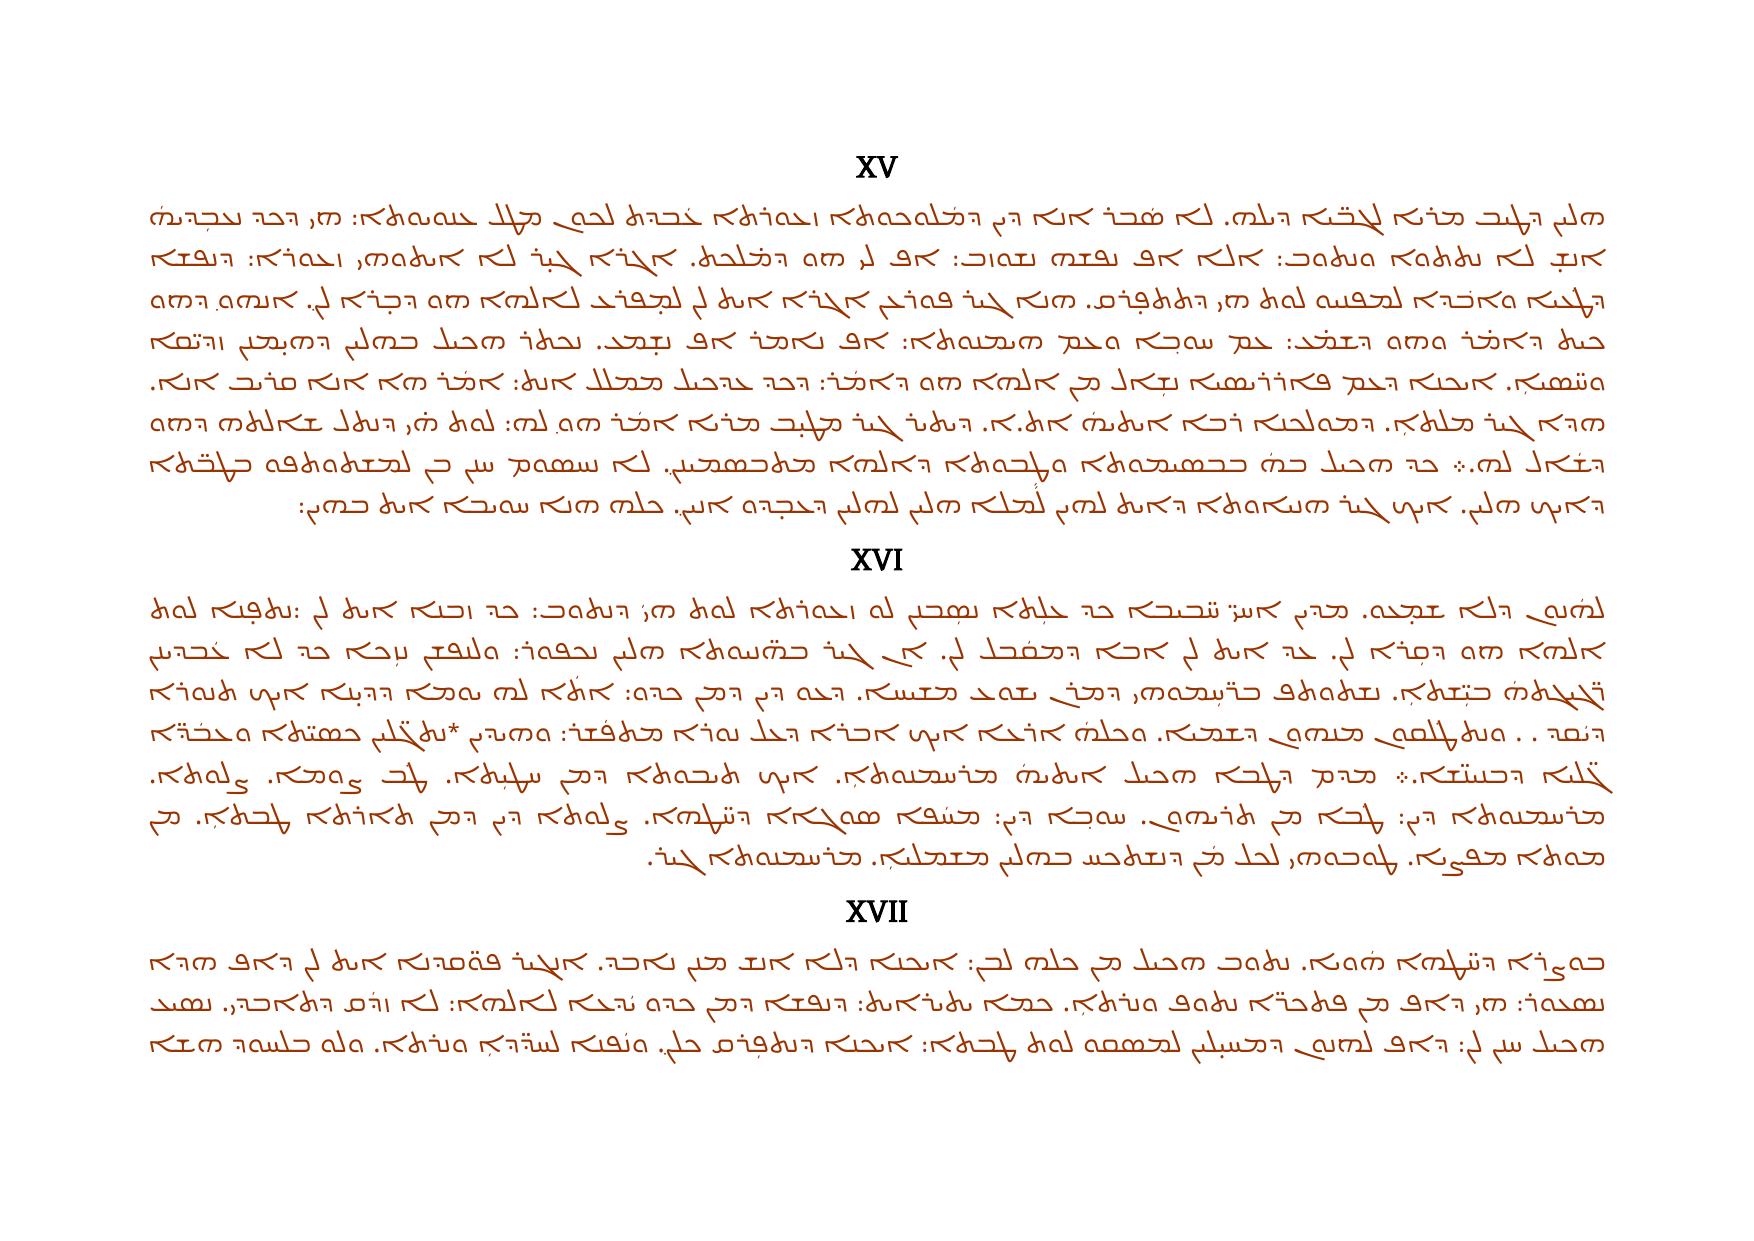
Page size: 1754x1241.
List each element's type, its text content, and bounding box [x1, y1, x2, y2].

text XV [148, 148, 1606, 186]
text ܠܗܿܢܘܢ ܕܠܐ ܫܡ̣ܥܘ. ܡܕܝܢ ܐܚܝ̈ ܚ̈ܒܝܒܐ ܟܕ ܥܠܼܬܐ ܢܣܼܒܢܢ ܠܘ ܙܥܘܪܬܐ ܠܘܬ ܗܝܿ ܕܢܬܘܒ: ܟܕ ܙܒܢܐ ܐܝܬ ܠܢ :ܢܬܦ̣ܢܐ ܠܘܬ ܐܠܗܐ ܗ݀ܘ ܕܩܼܪܐ ܠܢ. ܥܕ ܐܝܬ ܠܢ ܐܒܐ ܕܡܩܿܒܠ ܠܢ. ܐܢ ܓܝܪ ܒܗ̈ܢܝܘܬܐ ܗܠܝܢ ܢܟܦܘܪ: ܘܠܢܦܫܢ ܢܙܼܟܐ ܟܕ ܠܐ ܥܿܒܕܝܢܢ ܖ̈ܓܝܓܬܗܿ ܒܝܼ̈ܫܬܐܼ. ܢܫܬܘܬܦ ܒܖ̈ܚܼܡܘܗܝ ܕܡܪܢ ܝܫܘܥ ܡܫܝܚܐ. ܕܥܘ ܕܝܢ ܕܡܢ ܟܕܘ: ܐܬܿܐ ܠܗ ܝܘܡܐ ܕܕܝ̣ܢܐ ܐܝܟ ܬܢܘܪܐ ܕܝܿܩܕ . . ܘܢܬܛ݁ܠܩܘܢ ܡܢܗܘܢ ܕܫܡܝܐ. ܘܟܠܗܿ ܐܪܥܐ ܐܝܟ ܐܒܪܐ ܕܥܠ ܢܘܪܐ ܡܬܦܿܫܪ: ܘܗܝܕܝܢ *ܢܬܓ̈ܠܝܢ ܟܣܝ̈ܬܐ ܘܥܒܿܕ̈ܐ ܓ̈ܠܝܐ ܕܒܢܝܢ̈ܫܐ.܀ ܡܕܡ ܕܛܒܐ ܗܟܝܠ ܐܝܬܝܗܿ ܡܪܚܡܢܘܬܐܼ. ܐܝܟ ܬܝܒܘܬܐ ܕܡܢ ܚܛܝܼܬܐ. ܛ݁ܒ ܨܘܡܐ. ܨܠܘܬܐ. ܡܪܚܡܢܘܬܐ ܕܝܢ: ܛ݁ܒܐ ܡܢ ܬܪܝܗܘܢ. ܚܘܒ݂ܐ ܕܝܢ: ܡܚܿܦܐ ܣܘܓܐܐ ܕܚ̈ܛܗܐ. ܨܠܘܬܐ ܕܝܢ ܕܡܢ ܬܐܪܬܐ ܛܒܬܐܼ. ܡܢ ܡܘܬܐ ܡܦܨܝܐ. ܛܘܒܘܗܝ ܠܟܠ ܡܿܢ ܕܢܫܬܟܚ ܒܗܠܝܢ ܡܫܡܠܝܐܼ. ܡܪܚܡܢܘܬܐ ܓܝܪ. [148, 591, 1606, 879]
text ܗܠܝܢ ܕܛܝܒ ܡܪܝܐ ܠܓܒ̈ܝܐ ܕܝܠܗ. ܠܐ ܣܿܒܪ ܐܢܐ ܕܝܢ ܕܡܿܠܘܟܘܬܐ ܙܥܘܪܬܐ ܥܿܒܕܬ ܠܟܘܢ ܡܛܠ ܥܢܘܝܘܬܐ: ܗ݀ܝ ܕܟܕ ܢܥܒܼܕܝܗܿ ܐܢܫ̣ ܠܐ ܢܬܬܘܐ ܘܢܬܘܒ: ܐܠܐ ܐܦ ܢܦܫܗ ܢܫܘܙܒ: ܐܦ ܠܝ ܗ݀ܘ ܕܡ̇ܠܟܬ. ܐܓܪܐ ܓܝ̣ܪ ܠܐ ܐܝܬܘܗܝ ܙܥܘܪܐ: ܕܢܦܫܐ ܕܛ݁ܥܝܐ ܘܐܒ݁ܕܐ ܠܡܦܢܝܘ ܠܘܬ ܗ݀ܝ ܕܬܬܦ̣ܪܩ. ܗܢܐ ܓܝܪ ܦܘܪܥܢ ܐܓܪܐ ܐܝܬ ܠܢ ܠܡ̣ܦܪܥ ܠܐܠܗܐ ܗ݀ܘ ܕܒ̣ܪܐ ܠܢ݂. ܐܢܗܘ݂ ܕܗ݀ܘ ܟܝܬ ܕܐܡ̇ܪ ܘܗ݀ܘ ܕܫܡ̇ܥ: ܥܡ ܚܘܒ݂ܐ ܘܥܡ ܗܝܡܢܘܬܐ: ܐܦ ܢܐܡܪ ܐܦ ܢܫ̣ܡܥ. ܢܟܬܪ ܗܟܝܠ ܒܗܠܝܢ ܕܗܝ̣ܡܢܢ ܙܕܝ̈ܩܐ ܘܚ̈ܣܝܐܼ. ܐܝܟܢܐ ܕܥܡ ܦܐܪܪܝܣܝܐ ܢܫܼܐܠ ܡܢ ܐܠܗܐ ܗ݀ܘ ܕܐܡܿܪ: ܕܟܕ ܥܕܟܝܠ ܡܡܠܠ ܐܢܬ: ܐܡܿܪ ܗܐ ܐܢܐ ܩܪܝܒ ܐܢܐ. ܗܕܐ ܓܝܪ ܡܠܬܐܼ. ܕܡܘܠܟܢܐ ܪܒܐ ܐܝܬܝܗܿ ܐܬ.ܐ. ܕܝܬܝܪ ܓܝܪ ܡܛܝ̣ܒ ܡܪܝܐ ܐܡܿܪ ܗܘ݂ ܠܗ: ܠܘܬ ܗ̇ܝ ܕܢܬܠ ܫܐܠܬܗ ܕܗ݀ܘ ܕܫܿܐܠ ܠܗ.܀ ܟܕ ܗܟܝܠ ܒܗܿ ܒܒܣܝܡܘܬܐ ܘܛܒܘܬܐ ܕܐܠܗܐ ܡܬܒܣܡܝܢܢ݂. ܠܐ ܢܚܣܘܡ ܚܢܢ ܒܢ ܠܡܫܬܘܬܦܘ ܒܛܒ̈ܬܐ ܕܐܝܟ ܗܠܝܢ. ܐܝܟ ܓܝܪ ܗܢܝܐܘܬܐ ܕܐܝܬ ܠܗܝܢ ܠܵܡܠܐ ܗܠܝܢ ܠܗܠܝܢ ܕܥܒ̣ܕܘ ܐܢܝܢ݂. ܟܠܗ ܗܢܐ ܚܘܝܒܐ ܐܝܬ ܒܗܝܢ: [148, 199, 1606, 528]
text XVI [148, 540, 1606, 579]
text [148, 943, 1606, 1066]
text XVII [148, 892, 1606, 931]
